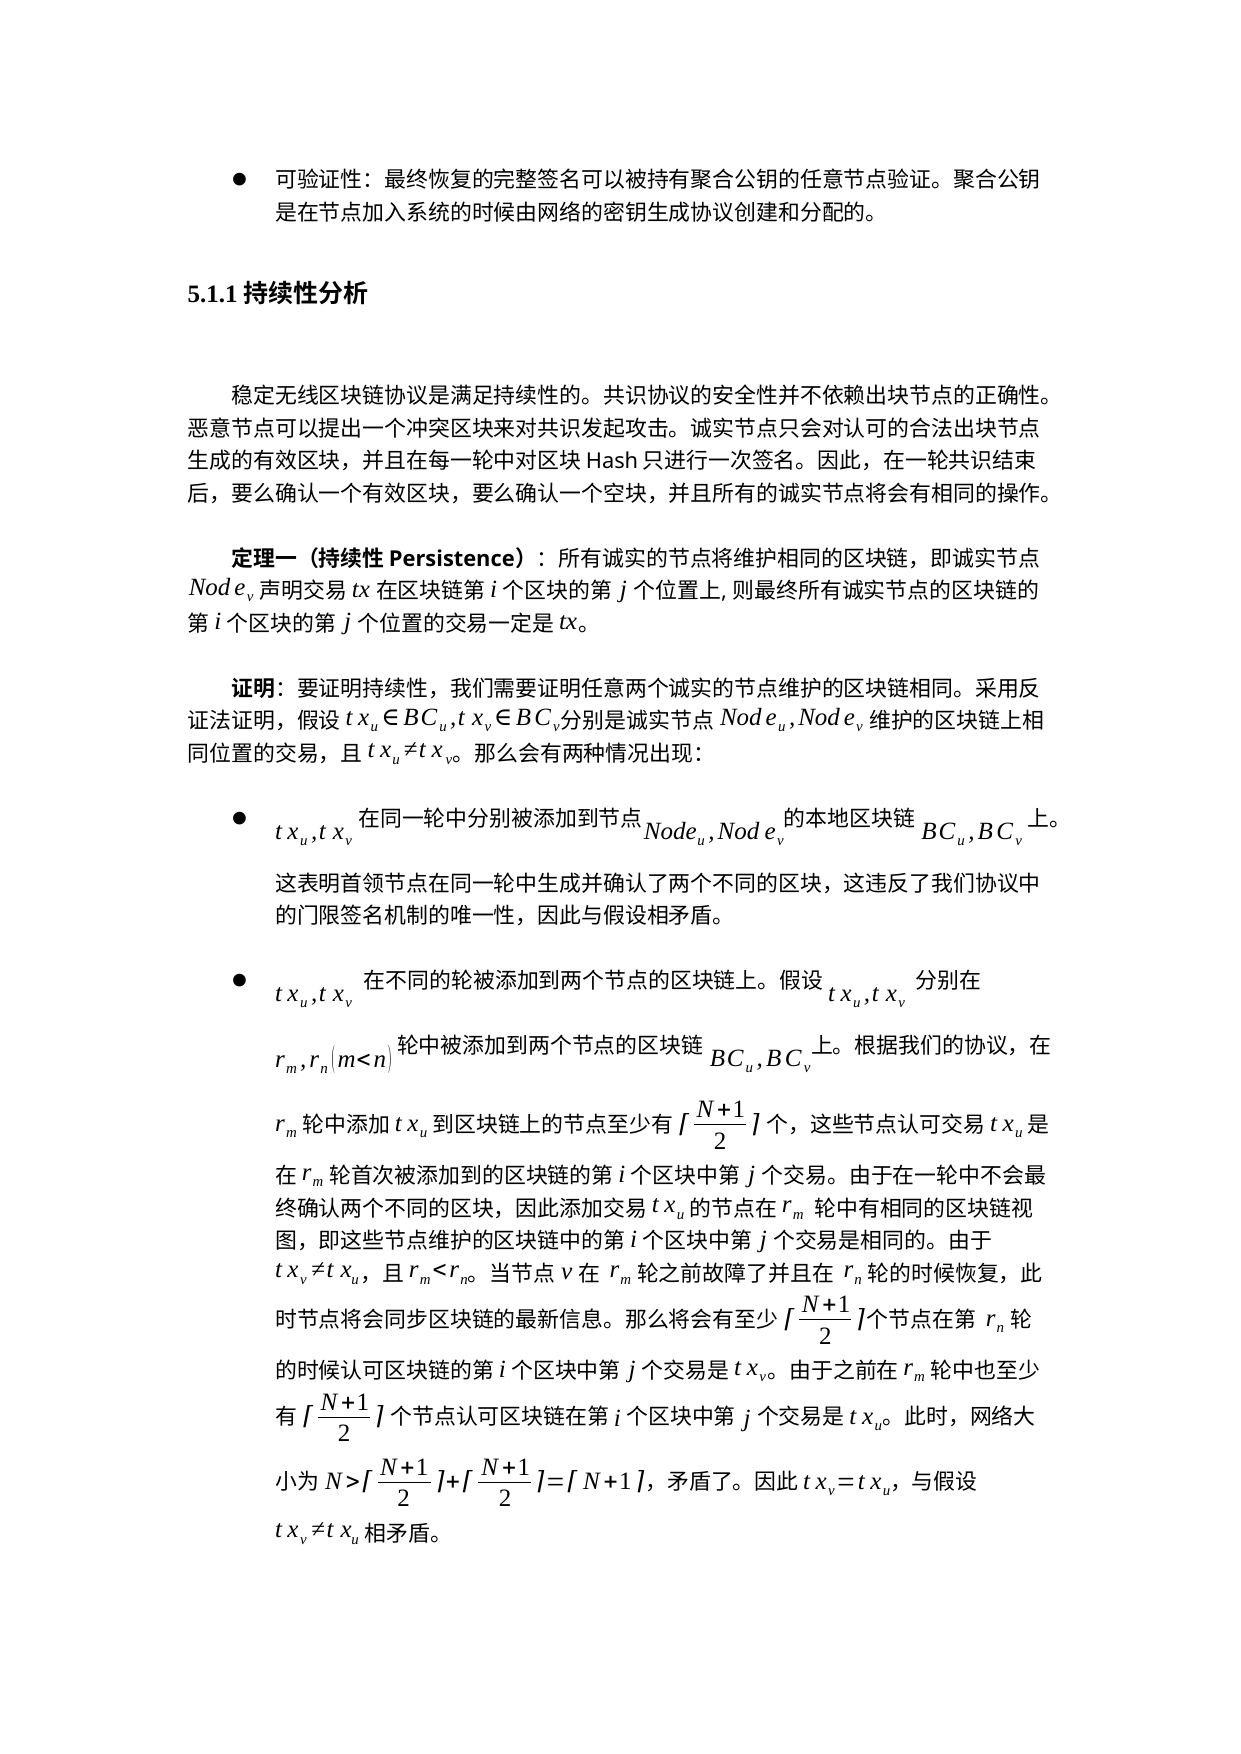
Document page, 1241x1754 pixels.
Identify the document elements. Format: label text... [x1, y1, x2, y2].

list 在同一轮中分别被添加到节点的本地区块链 上。这表明首领节点在同一轮中生成并确认了两个不同的区块，这违反了我们协议中的门限签名机制的唯一性，因此与假设相矛盾。 [231, 801, 1053, 931]
list 在不同的轮被添加到两个节点的区块链上。假设 分别在 轮中被添加到两个节点的区块链 上。根据我们的协议，在 轮中添加 到区块链上的节点至少有 个，这些节点认可交易 是在 轮首次被添加到的区块链的第 个区块中第 个交易。由于在一轮中不会最终确认两个不同的区块，因此添加交易 的节点在 轮中有相同的区块链视图，即这些节点维护的区块链中的第 个区块中第 个交易是相同的。由于 ，且 。当节点 在 轮之前故障了并且在 轮的时候恢复，此时节点将会同步区块链的最新信息。那么将会有至少 个节点在第 轮的时候认可区块链的第 个区块中第 个交易是 。由于之前在 轮中也至少有 个节点认可区块链在第 个区块中第 个交易是 。此时，网络大小为 ，矛盾了。因此 ，与假设 相矛盾。 [231, 963, 1053, 1548]
text 稳定无线区块链协议是满足持续性的。共识协议的安全性并不依赖出块节点的正确性。恶意节点可以提出一个冲突区块来对共识发起攻击。诚实节点只会对认可的合法出块节点生成的有效区块，并且在每一轮中对区块Hash只进行一次签名。因此，在一轮共识结束后，要么确认一个有效区块，要么确认一个空块，并且所有的诚实节点将会有相同的操作。 [187, 378, 1053, 508]
text 5.1.1 持续性分析 [187, 259, 1053, 324]
list 可验证性：最终恢复的完整签名可以被持有聚合公钥的任意节点验证。聚合公钥是在节点加入系统的时候由网络的密钥生成协议创建和分配的。 [231, 162, 1053, 227]
text 证明：要证明持续性，我们需要证明任意两个诚实的节点维护的区块链相同。采用反证法证明，假设 分别是诚实节点 维护的区块链上相同位置的交易，且 。那么会有两种情况出现： [187, 671, 1053, 768]
text 定理一（持续性Persistence）：所有诚实的节点将维护相同的区块链，即诚实节点 声明交易 在区块链第 个区块的第 个位置上, 则最终所有诚实节点的区块链的第 个区块的第 个位置的交易一定是 。 [187, 541, 1053, 638]
